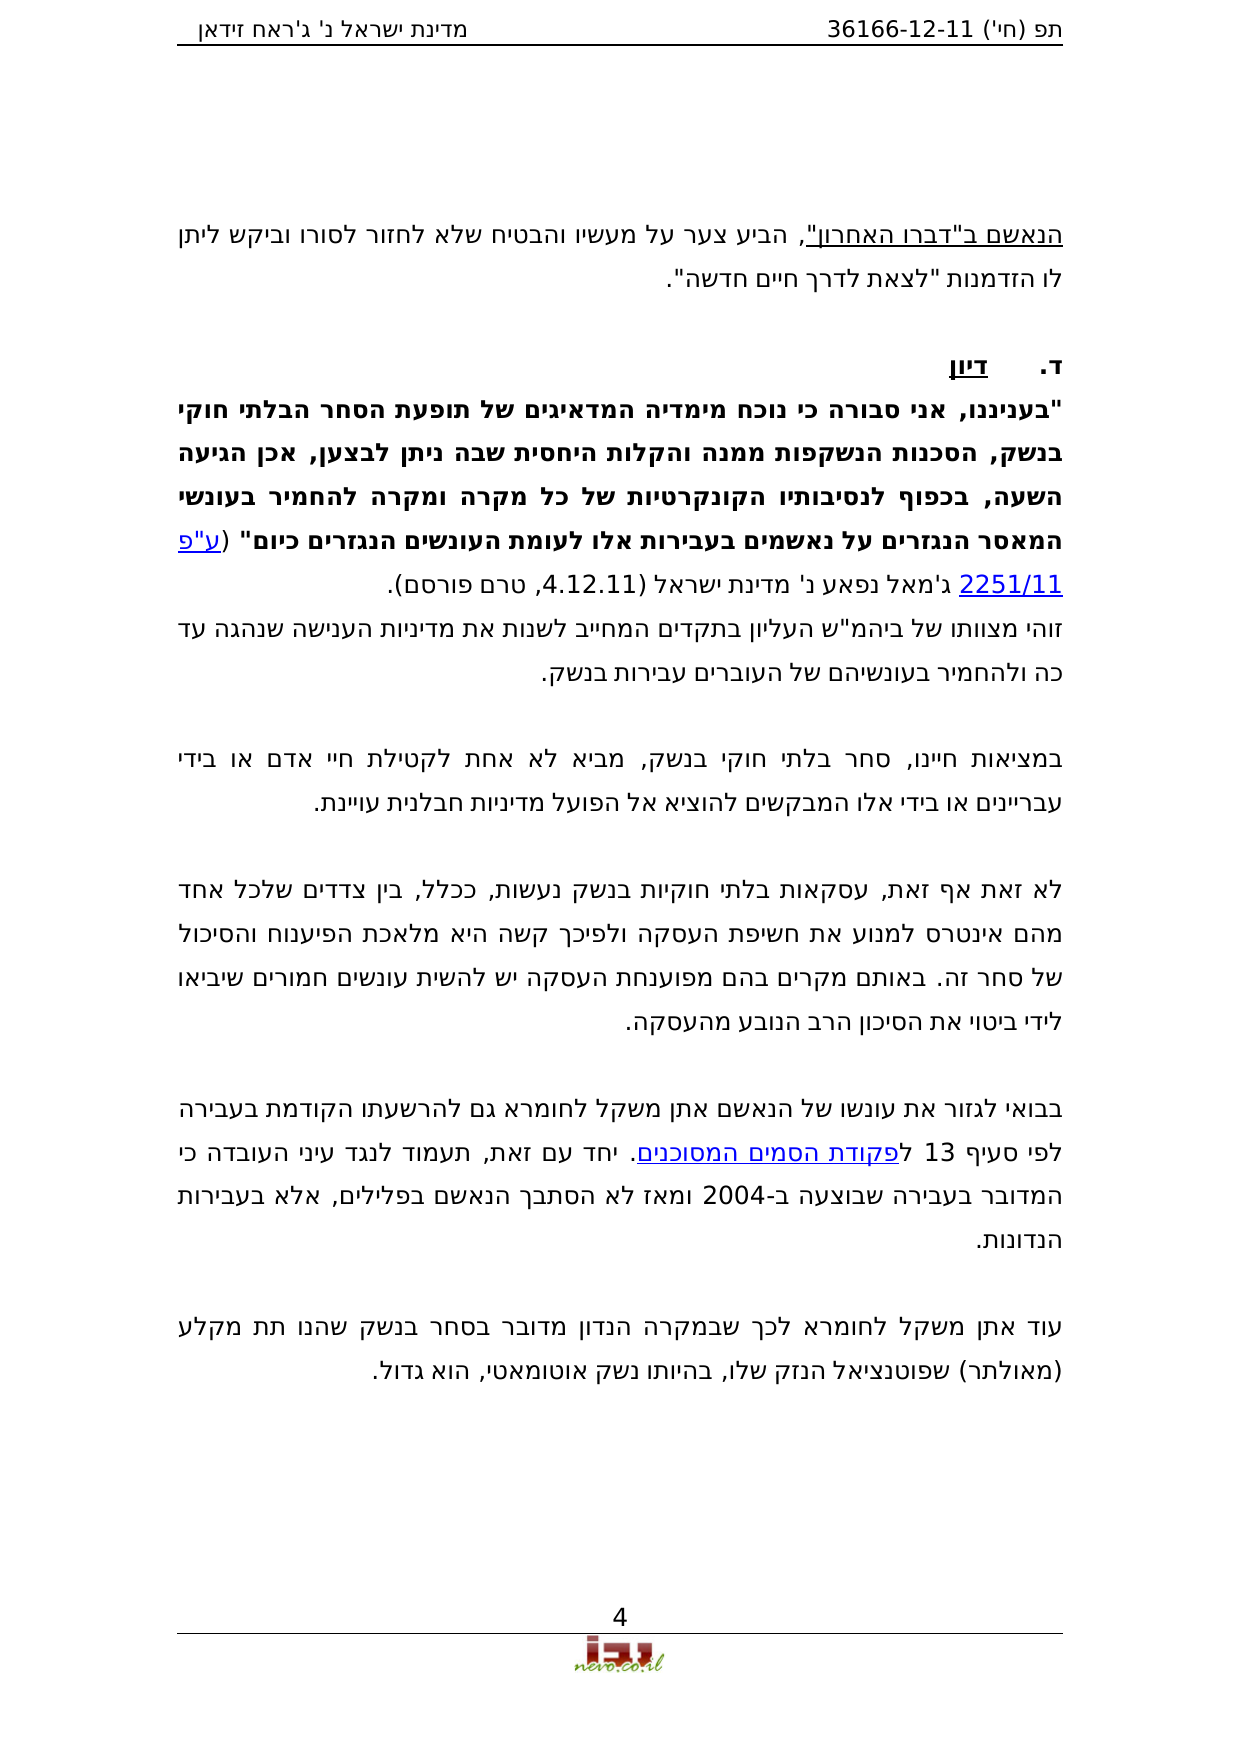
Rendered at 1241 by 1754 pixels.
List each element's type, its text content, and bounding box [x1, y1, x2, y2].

picture [574, 1635, 666, 1673]
text זוהי מצוותו של ביהמ"ש העליון בתקדים המחייב לשנות את מדיניות הענישה שנהגה עד כה ולהחמיר בעונשיהם של העוברים עבירות בנשק. [177, 614, 1063, 687]
text ד. דיון [177, 351, 1063, 380]
text הנאשם ב"דברו האחרון", הביע צער על מעשיו והבטיח שלא לחזור לסורו וביקש ליתן לו הזדמנות "לצאת לדרך חיים חדשה". [177, 220, 1063, 293]
text לא זאת אף זאת, עסקאות בלתי חוקיות בנשק נעשות, ככלל, בין צדדים שלכל אחד מהם אינטרס למנוע את חשיפת העסקה ולפיכך קשה היא מלאכת הפיענוח והסיכול של סחר זה. באותם מקרים בהם מפוענחת העסקה יש להשית עונשים חמורים שיביאו לידי ביטוי את הסיכון הרב הנובע מהעסקה. [177, 875, 1063, 1036]
text במציאות חיינו, סחר בלתי חוקי בנשק, מביא לא אחת לקטילת חיי אדם או בידי עבריינים או בידי אלו המבקשים להוציא אל הפועל מדיניות חבלנית עויינת. [177, 745, 1063, 818]
text בבואי לגזור את עונשו של הנאשם אתן משקל לחומרא גם להרשעתו הקודמת בעבירה לפי סעיף 13 לפקודת הסמים המסוכנים. יחד עם זאת, תעמוד לנגד עיני העובדה כי המדובר בעבירה שבוצעה ב-2004 ומאז לא הסתבך הנאשם בפלילים, אלא בעבירות הנדונות. [177, 1094, 1063, 1254]
text "בעניננו, אני סבורה כי נוכח מימדיה המדאיגים של תופעת הסחר הבלתי חוקי בנשק, הסכנות הנשקפות ממנה והקלות היחסית שבה ניתן לבצען, אכן הגיעה השעה, בכפוף לנסיבותיו הקונקרטיות של כל מקרה ומקרה להחמיר בעונשי המאסר הנגזרים על נאשמים בעבירות אלו לעומת העונשים הנגזרים כיום" (ע"פ 2251/11 ג'מאל נפאע נ' מדינת ישראל (4.12.11, טרם פורסם). [177, 395, 1063, 599]
text עוד אתן משקל לחומרא לכך שבמקרה הנדון מדובר בסחר בנשק שהנו תת מקלע (מאולתר) שפוטנציאל הנזק שלו, בהיותו נשק אוטומאטי, הוא גדול. [177, 1312, 1063, 1385]
